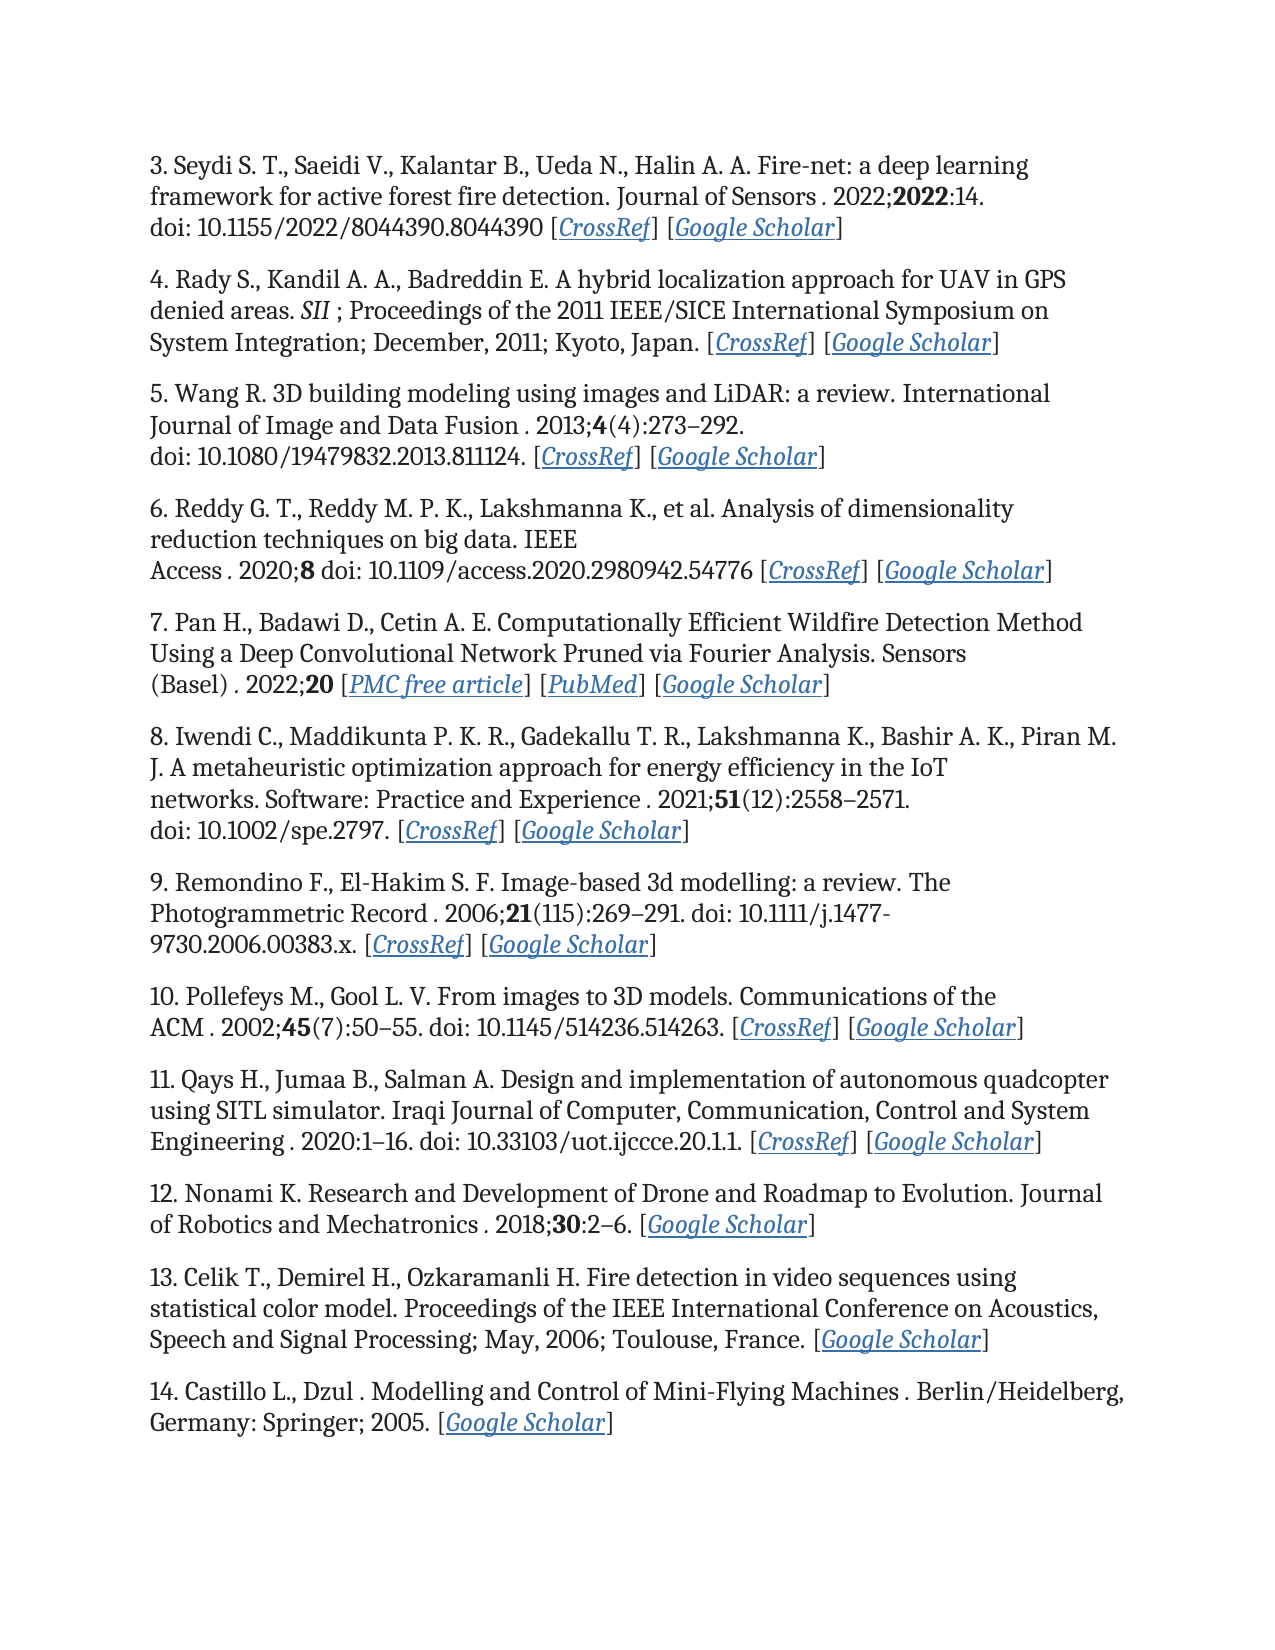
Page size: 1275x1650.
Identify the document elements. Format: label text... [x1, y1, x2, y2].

text 8. Iwendi C., Maddikunta P. K. R., Gadekallu T. R., Lakshmanna K., Bashir A. K., Piran M. J. A metaheuristic optimization approach for energy efficiency in the IoT networks. Software: Practice and Experience . 2021;51(12):2558–2571. doi: 10.1002/spe.2797. [CrossRef] [Google Scholar] [150, 721, 1125, 846]
text 7. Pan H., Badawi D., Cetin A. E. Computationally Efficient Wildfire Detection Method Using a Deep Convolutional Network Pruned via Fourier Analysis. Sensors (Basel) . 2022;20 [PMC free article] [PubMed] [Google Scholar] [831, 607, 1125, 701]
text 5. Wang R. 3D building modeling using images and LiDAR: a review. International Journal of Image and Data Fusion . 2013;4(4):273–292. doi: 10.1080/19479832.2013.811124. [CrossRef] [Google Scholar] [150, 378, 1125, 472]
text 12. Nonami K. Research and Development of Drone and Roadmap to Evolution. Journal of Robotics and Mechatronics . 2018;30:2–6. [Google Scholar] [150, 1178, 1125, 1241]
text 3. Seydi S. T., Saeidi V., Kalantar B., Ueda N., Halin A. A. Fire-net: a deep learning framework for active forest fire detection. Journal of Sensors . 2022;2022:14. doi: 10.1155/2022/8044390.8044390 [CrossRef] [Google Scholar] [844, 150, 1125, 243]
text 9. Remondino F., El-Hakim S. F. Image-based 3d modelling: a review. The Photogrammetric Record . 2006;21(115):269–291. doi: 10.1111/j.1477-9730.2006.00383.x. [CrossRef] [Google Scholar] [658, 867, 1125, 960]
text 14. Castillo L., Dzul . Modelling and Control of Mini-Flying Machines . Berlin/Heidelberg, Germany: Springer; 2005. [Google Scholar] [615, 1376, 1125, 1438]
text 6. Reddy G. T., Reddy M. P. K., Lakshmanna K., et al. Analysis of dimensionality reduction techniques on big data. IEEE Access . 2020;8 doi: 10.1109/access.2020.2980942.54776 [CrossRef] [Google Scholar] [577, 493, 1125, 586]
